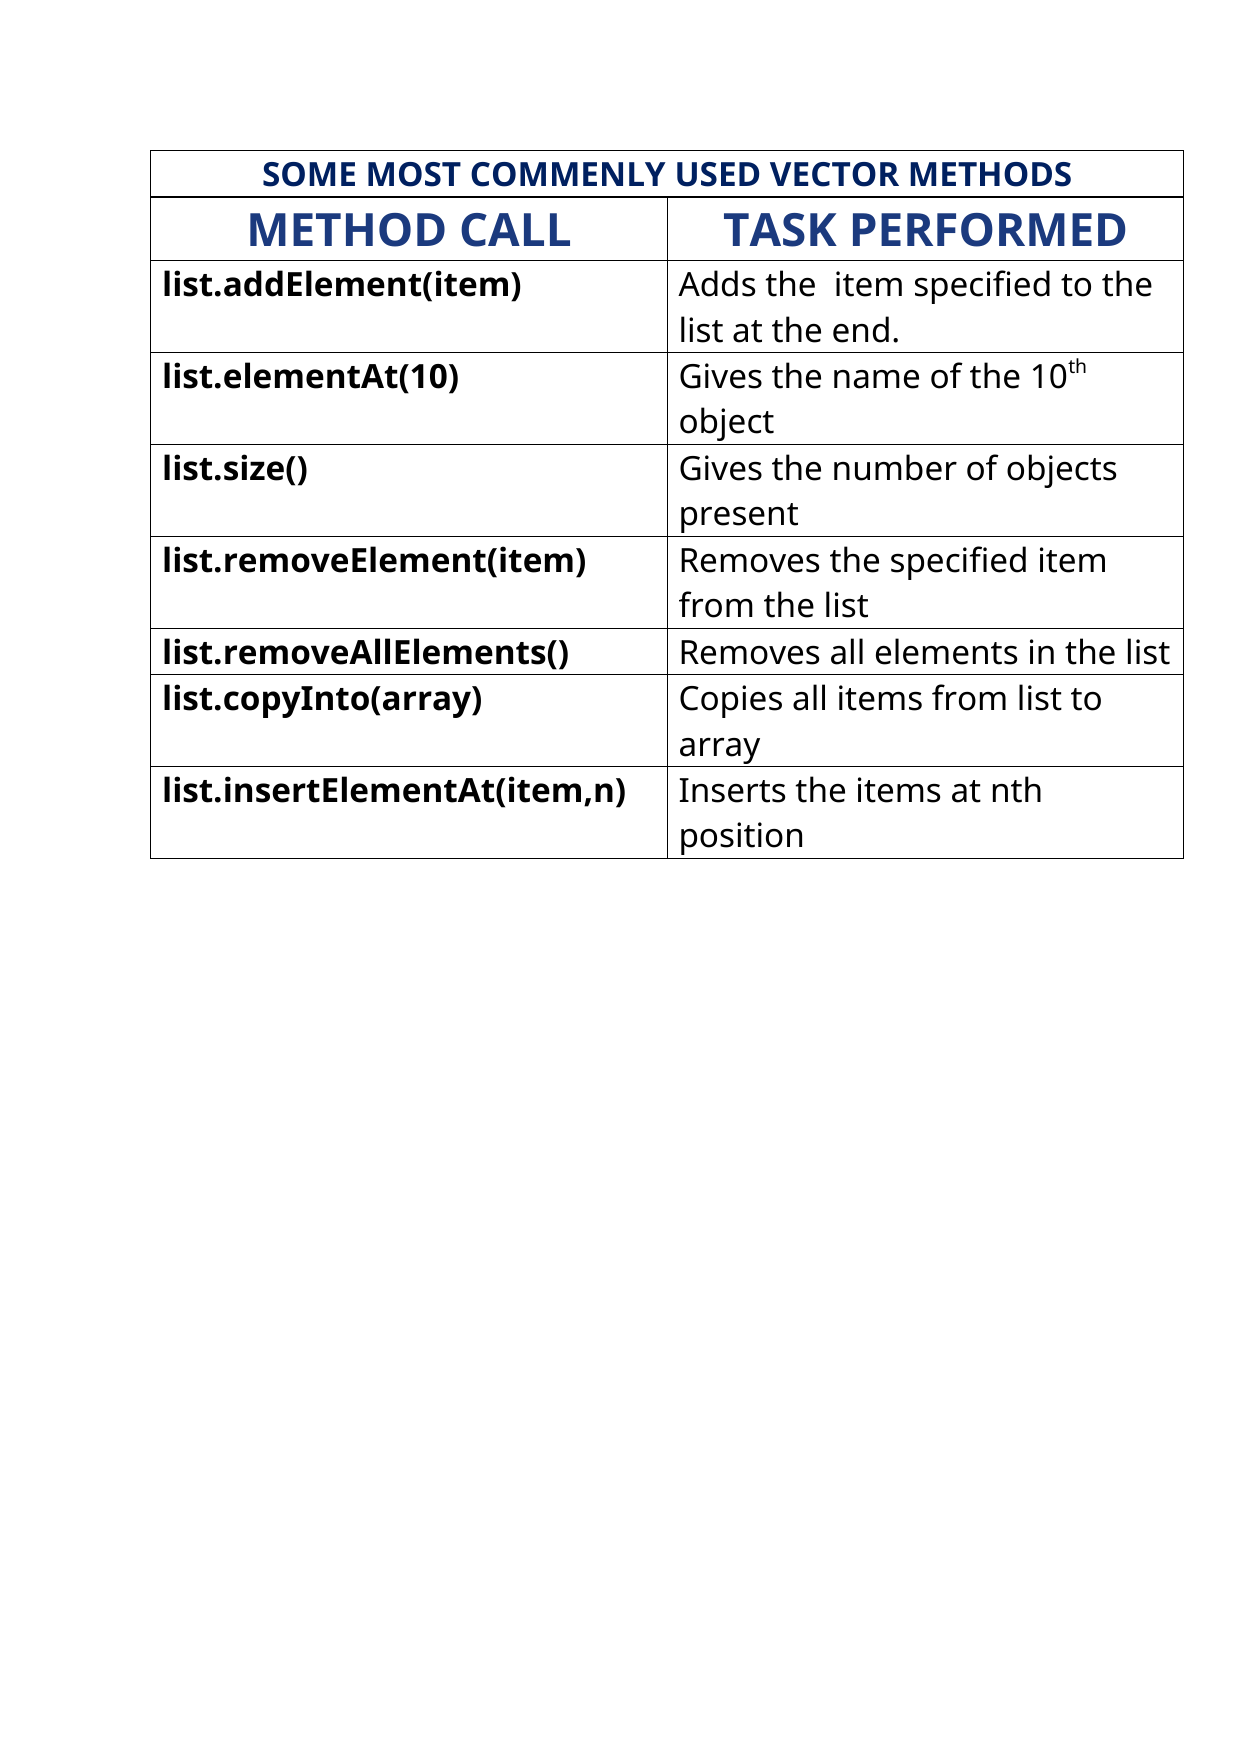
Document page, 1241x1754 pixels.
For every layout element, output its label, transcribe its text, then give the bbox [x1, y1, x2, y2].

table_cell Removes the specified item from the list [668, 537, 1183, 627]
table_cell Gives the number of objects present [668, 445, 1183, 536]
table_cell list.addElement(item) [151, 261, 667, 352]
table_cell list.insertElementAt(item,n) [151, 767, 667, 858]
table_header SOME MOST COMMENLY USED VECTOR METHODS [151, 151, 1183, 196]
table_cell list.elementAt(10) [151, 353, 667, 444]
table_cell Removes all elements in the list [668, 629, 1183, 674]
table_cell list.size() [151, 445, 667, 536]
table_cell Copies all items from list to array [668, 675, 1183, 766]
table_cell METHOD CALL [151, 198, 667, 260]
table_cell list.removeAllElements() [151, 629, 667, 674]
table_cell Adds the item specified to the list at the end. [668, 261, 1183, 352]
table_cell list.removeElement(item) [151, 537, 667, 627]
table_cell Inserts the items at nth position [668, 767, 1183, 858]
table_cell Gives the name of the 10th object [668, 353, 1183, 444]
table_cell TASK PERFORMED [668, 198, 1183, 260]
table_cell list.copyInto(array) [151, 675, 667, 766]
